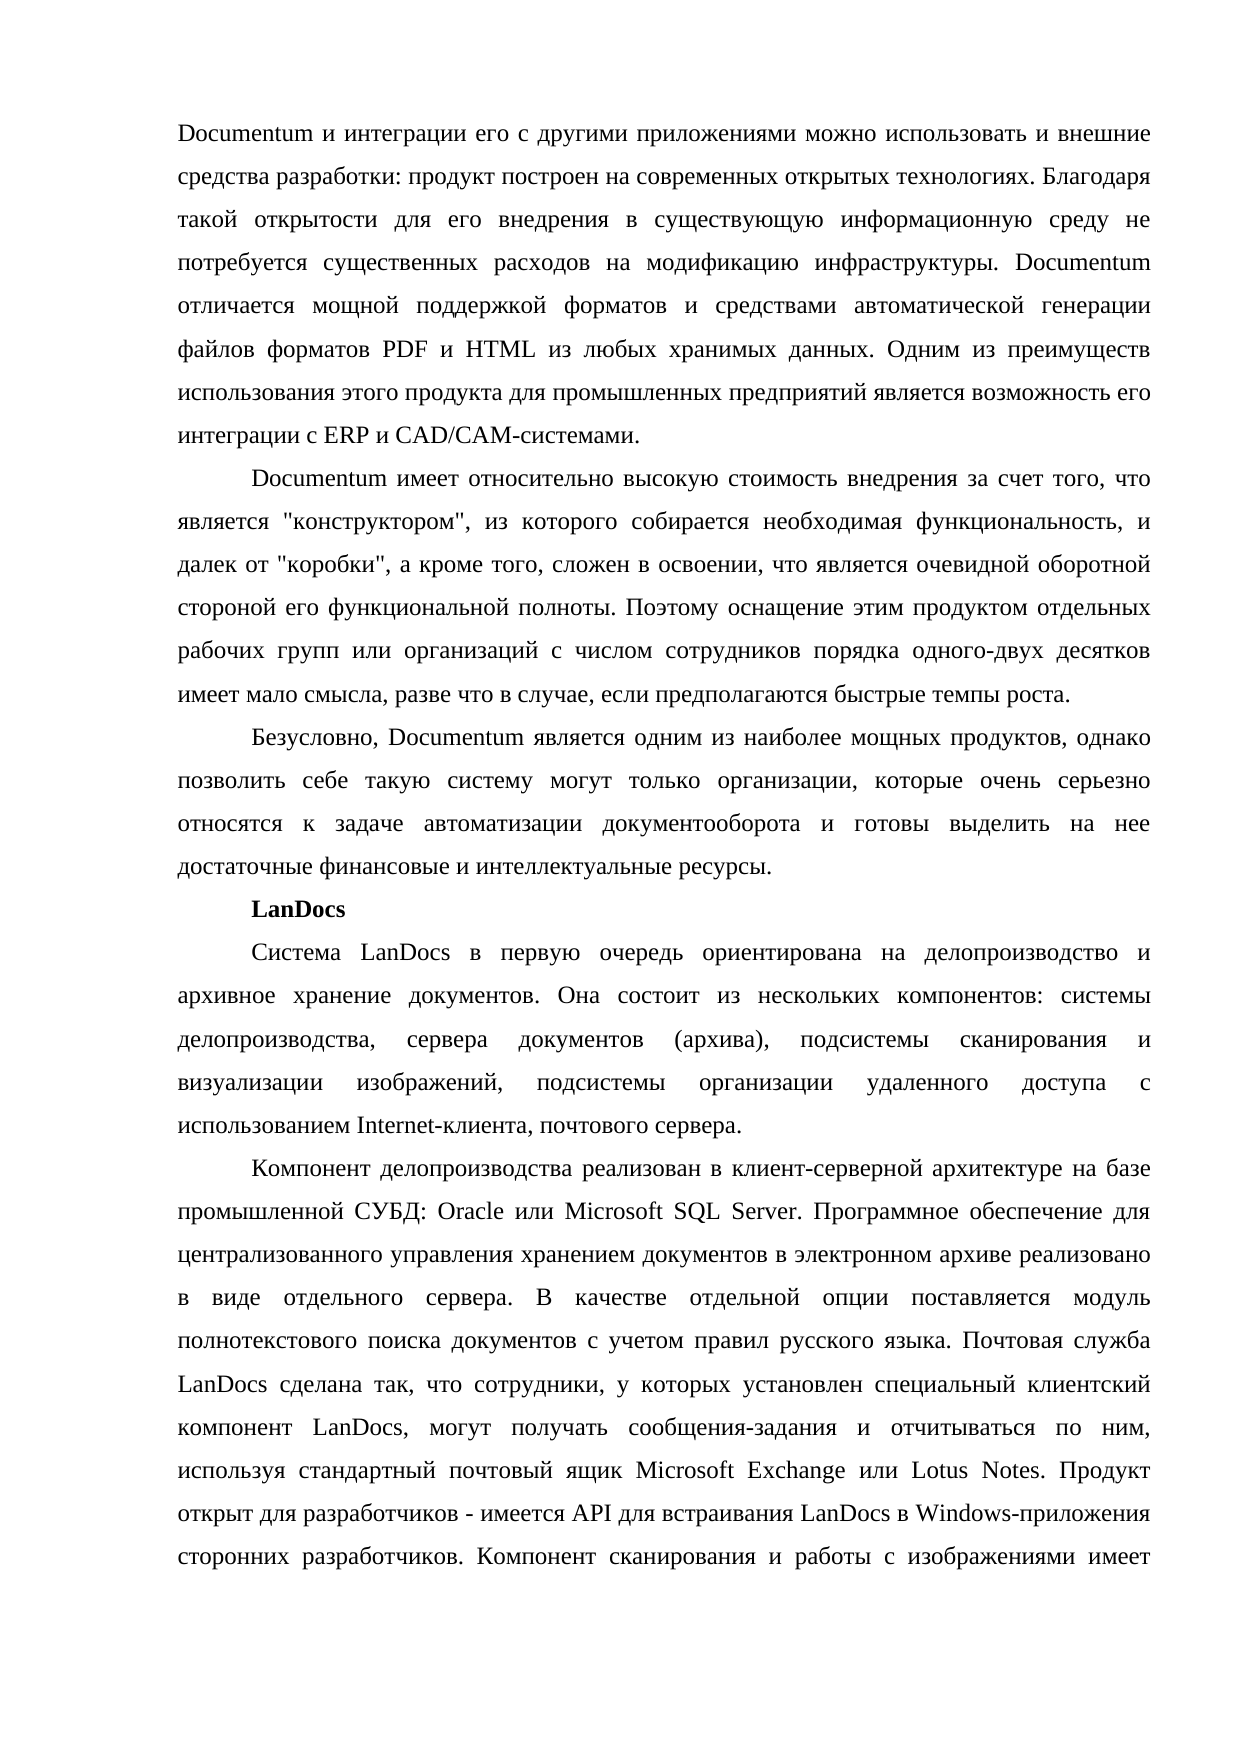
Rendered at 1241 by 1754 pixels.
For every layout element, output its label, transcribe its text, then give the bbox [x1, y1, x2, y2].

list Система LanDocs в первую очередь ориентирована на делопроизводство и архивное хранение документов. Она состоит из нескольких компонентов: системы делопроизводства, сервера документов (архива), подсистемы сканирования и визуализации изображений, подсистемы организации удаленного доступа с использованием Internet-клиента, почтового сервера. [177, 937, 1152, 1139]
list Documentum имеет относительно высокую стоимость внедрения за счет того, что является "конструктором", из которого собирается необходимая функциональность, и далек от "коробки", а кроме того, сложен в освоении, что является очевидной оборотной стороной его функциональной полноты. Поэтому оснащение этим продуктом отдельных рабочих групп или организаций с числом сотрудников порядка одного-двух десятков имеет мало смысла, разве что в случае, если предполагаются быстрые темпы роста. [177, 463, 1152, 707]
list LanDocs [177, 894, 1152, 923]
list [177, 118, 1152, 449]
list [177, 1153, 1152, 1570]
list Безусловно, Documentum является одним из наиболее мощных продуктов, однако позволить себе такую систему могут только организации, которые очень серьезно относятся к задаче автоматизации документооборота и готовы выделить на нее достаточные финансовые и интеллектуальные ресурсы. [177, 722, 1152, 880]
